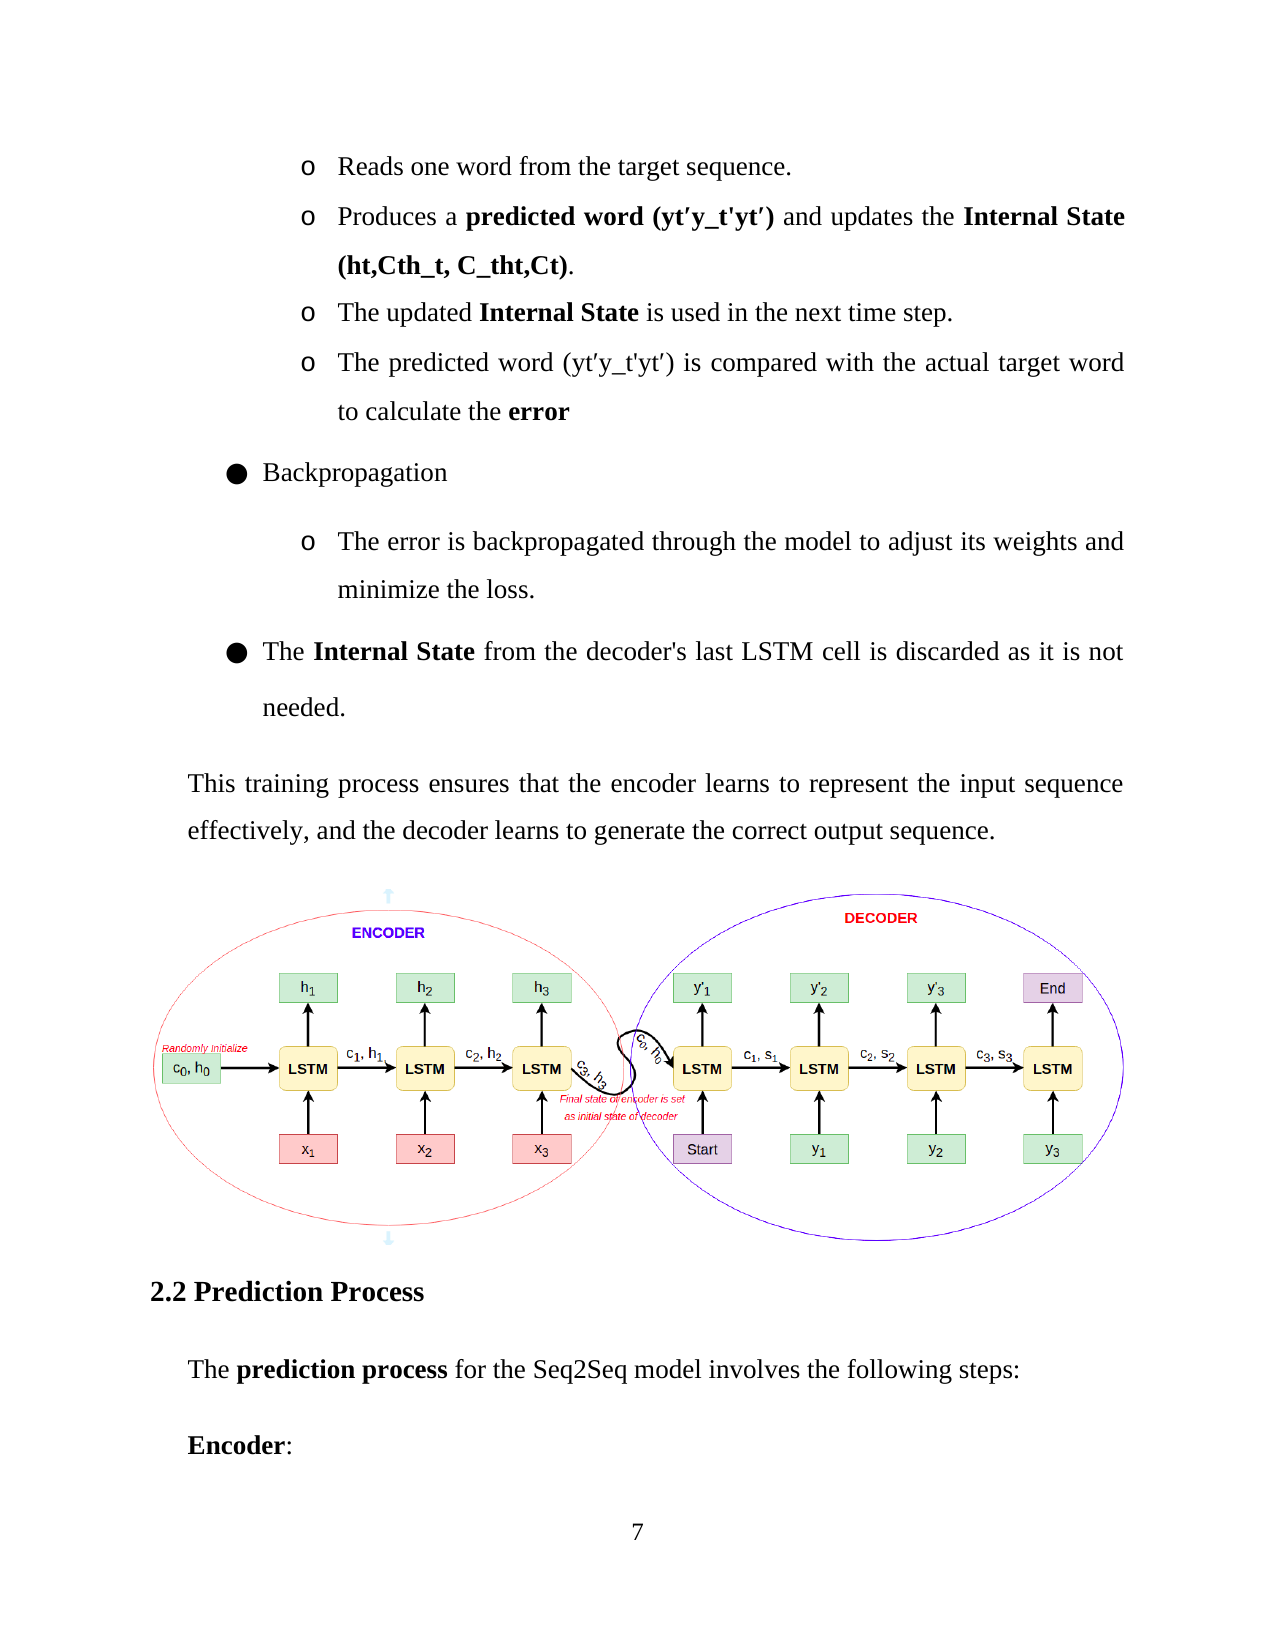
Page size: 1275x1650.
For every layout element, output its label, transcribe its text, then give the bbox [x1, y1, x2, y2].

list The predicted word (yt′y_t'yt′​) is compared with the actual target word to calculate the error [300, 346, 1125, 426]
list Reads one word from the target sequence. [300, 150, 1125, 183]
list The updated Internal State is used in the next time step. [300, 296, 1125, 329]
text This training process ensures that the encoder learns to represent the input sequence effectively, and the decoder learns to generate the correct output sequence. [187, 767, 1125, 845]
text The prediction process for the Seq2Seq model involves the following steps: [187, 1353, 1125, 1384]
list Produces a predicted word (yt′y_t'yt′​) and updates the Internal State (ht,Cth_t, C_tht​,Ct​). [300, 200, 1125, 280]
list The error is backpropagated through the model to adjust its weights and minimize the loss. [300, 525, 1125, 605]
list Backpropagation [225, 441, 1125, 497]
text Encoder: [187, 1429, 1125, 1460]
subtitle 2.2 Prediction Process [150, 1274, 1125, 1307]
picture [150, 889, 1125, 1245]
list The Internal State from the decoder's last LSTM cell is discarded as it is not needed. [225, 620, 1125, 722]
